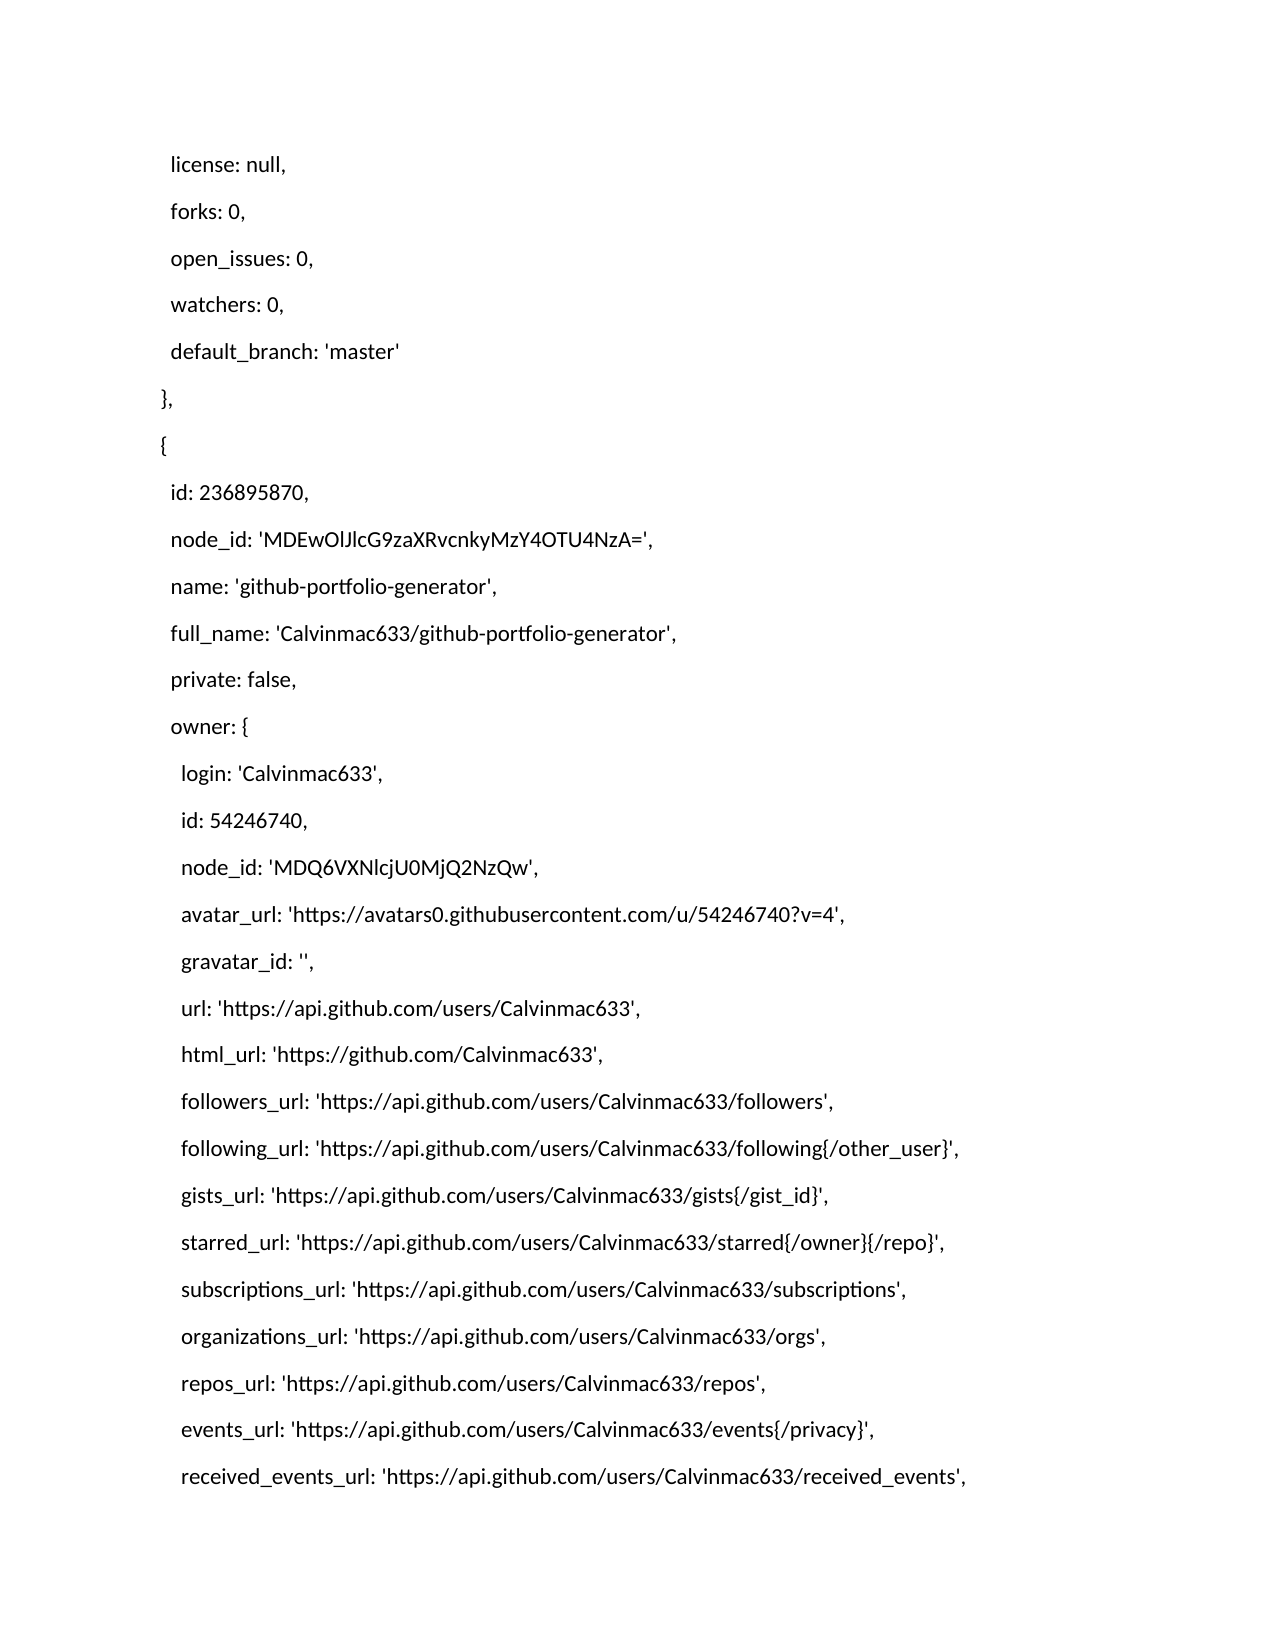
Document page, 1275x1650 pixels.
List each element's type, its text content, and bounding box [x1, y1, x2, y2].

text organizations_url: 'https://api.github.com/users/Calvinmac633/orgs', [150, 1322, 1125, 1350]
text forks: 0, [150, 197, 1125, 225]
text name: 'github-portfolio-generator', [150, 572, 1125, 600]
text owner: { [150, 712, 1125, 741]
text html_url: 'https://github.com/Calvinmac633', [150, 1041, 1125, 1069]
text id: 54246740, [150, 806, 1125, 834]
text }, [150, 384, 1125, 412]
text received_events_url: 'https://api.github.com/users/Calvinmac633/received_events', [150, 1462, 1125, 1491]
text open_issues: 0, [150, 244, 1125, 272]
text url: 'https://api.github.com/users/Calvinmac633', [150, 994, 1125, 1022]
text gravatar_id: '', [150, 947, 1125, 975]
text events_url: 'https://api.github.com/users/Calvinmac633/events{/privacy}', [150, 1416, 1125, 1444]
text node_id: 'MDEwOlJlcG9zaXRvcnkyMzY4OTU4NzA=', [150, 525, 1125, 553]
text followers_url: 'https://api.github.com/users/Calvinmac633/followers', [150, 1087, 1125, 1116]
text node_id: 'MDQ6VXNlcjU0MjQ2NzQw', [150, 853, 1125, 881]
text starred_url: 'https://api.github.com/users/Calvinmac633/starred{/owner}{/repo}', [150, 1228, 1125, 1256]
text login: 'Calvinmac633', [150, 759, 1125, 787]
text private: false, [150, 666, 1125, 694]
text full_name: 'Calvinmac633/github-portfolio-generator', [150, 619, 1125, 647]
text following_url: 'https://api.github.com/users/Calvinmac633/following{/other_user}', [150, 1134, 1125, 1162]
text { [150, 431, 1125, 459]
text license: null, [150, 150, 1125, 178]
text id: 236895870, [150, 478, 1125, 506]
text repos_url: 'https://api.github.com/users/Calvinmac633/repos', [150, 1369, 1125, 1397]
text default_branch: 'master' [150, 337, 1125, 366]
text avatar_url: 'https://avatars0.githubusercontent.com/u/54246740?v=4', [150, 900, 1125, 928]
text subscriptions_url: 'https://api.github.com/users/Calvinmac633/subscriptions', [150, 1275, 1125, 1303]
text gists_url: 'https://api.github.com/users/Calvinmac633/gists{/gist_id}', [150, 1181, 1125, 1209]
text watchers: 0, [150, 291, 1125, 319]
